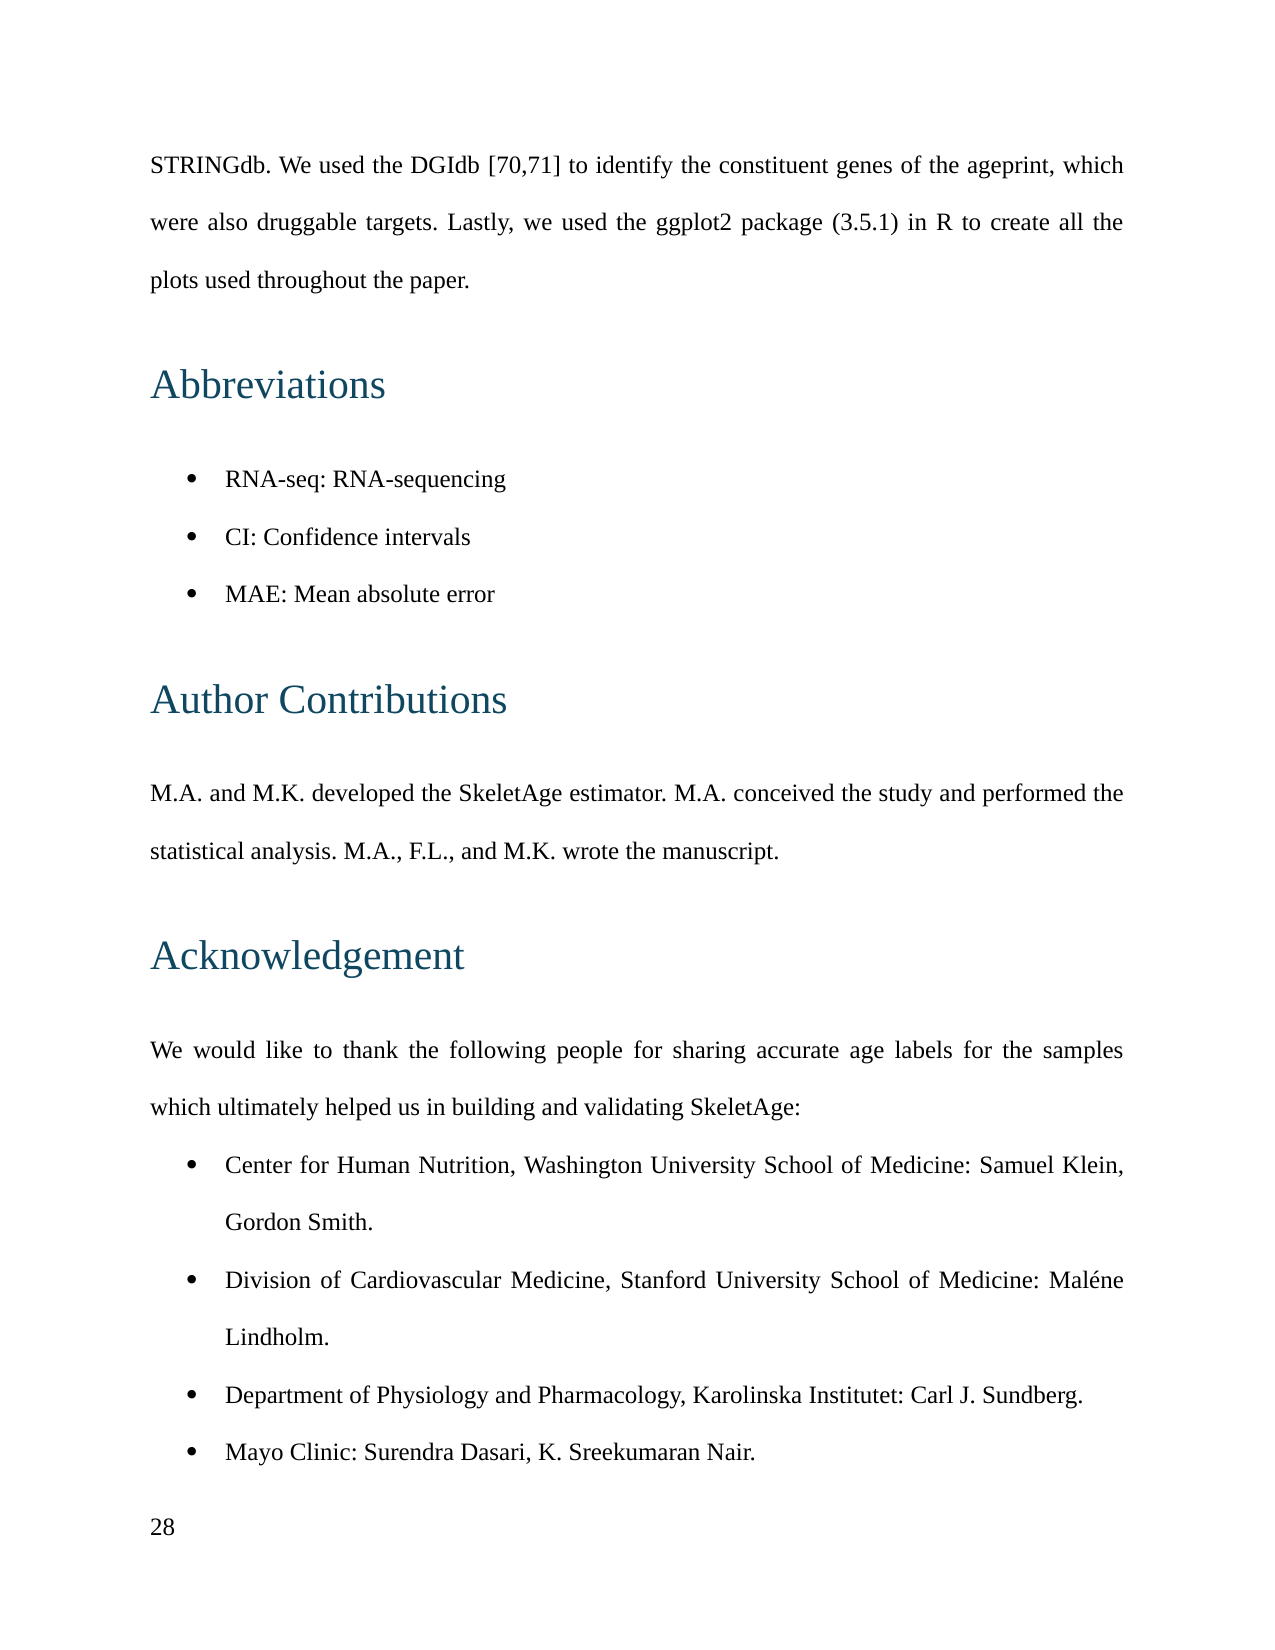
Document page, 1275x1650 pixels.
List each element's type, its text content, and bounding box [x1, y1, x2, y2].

list Department of Physiology and Pharmacology, Karolinska Institutet: Carl J. Sundberg. [187, 1380, 1125, 1409]
subtitle Author Contributions [150, 674, 1125, 722]
text We would like to thank the following people for sharing accurate age labels for the samples which ultimately helped us in building and validating SkeletAge: [150, 1035, 1125, 1121]
subtitle Acknowledgement [150, 931, 1125, 979]
list MAE: Mean absolute error [187, 579, 1125, 608]
list Center for Human Nutrition, Washington University School of Medicine: Samuel Klein, Gordon Smith. [187, 1150, 1125, 1236]
list Division of Cardiovascular Medicine, Stanford University School of Medicine: Maléne Lindholm. [187, 1265, 1125, 1351]
subtitle Abbreviations [150, 360, 1125, 408]
text M.A. and M.K. developed the SkeletAge estimator. M.A. conceived the study and performed the statistical analysis. M.A., F.L., and M.K. wrote the manuscript. [150, 778, 1125, 864]
list RNA-seq: RNA-sequencing [187, 464, 1125, 493]
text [150, 150, 1125, 294]
list Mayo Clinic: Surendra Dasari, K. Sreekumaran Nair. [187, 1437, 1125, 1466]
list CI: Confidence intervals [187, 522, 1125, 550]
